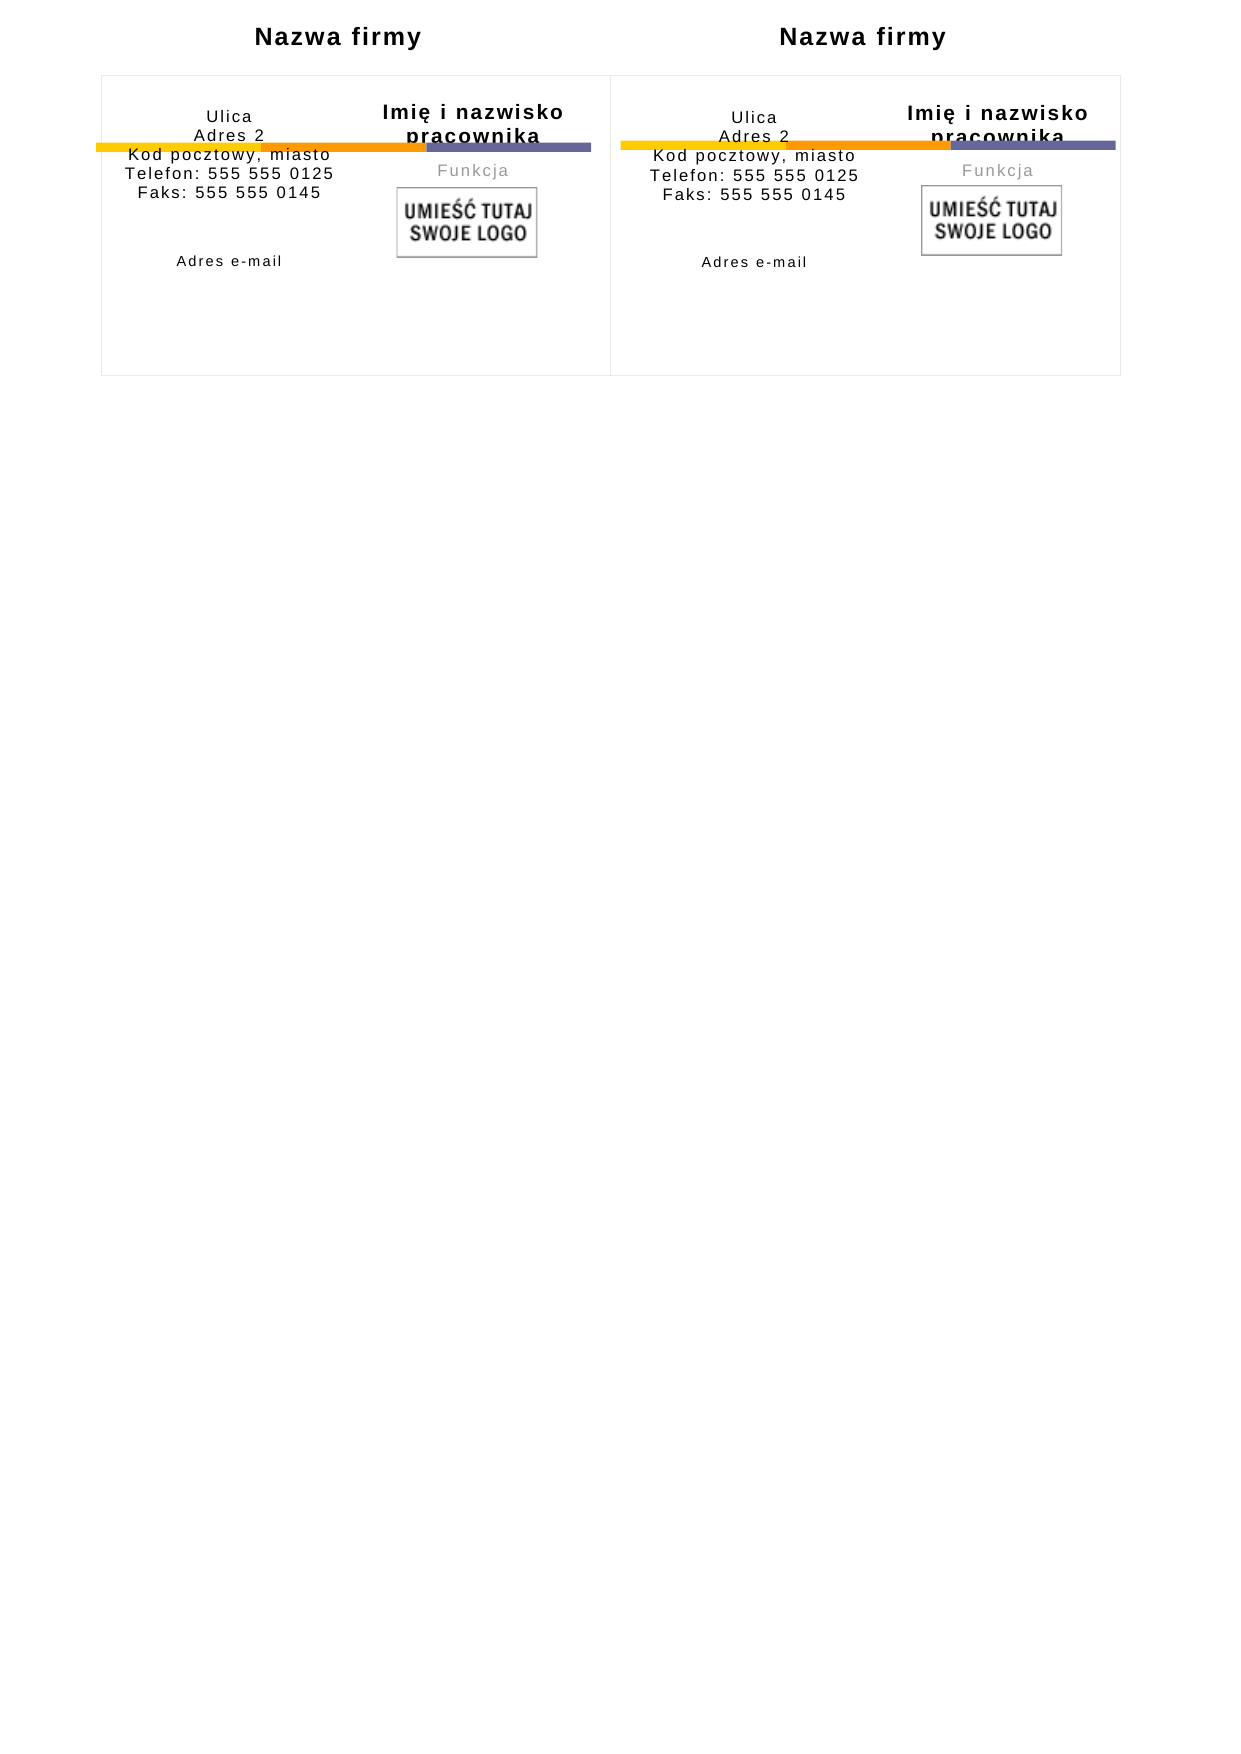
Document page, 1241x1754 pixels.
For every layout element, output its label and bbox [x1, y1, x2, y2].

picture [921, 185, 1063, 256]
table_cell [102, 76, 610, 375]
table_cell [611, 76, 1120, 375]
picture [396, 187, 538, 258]
